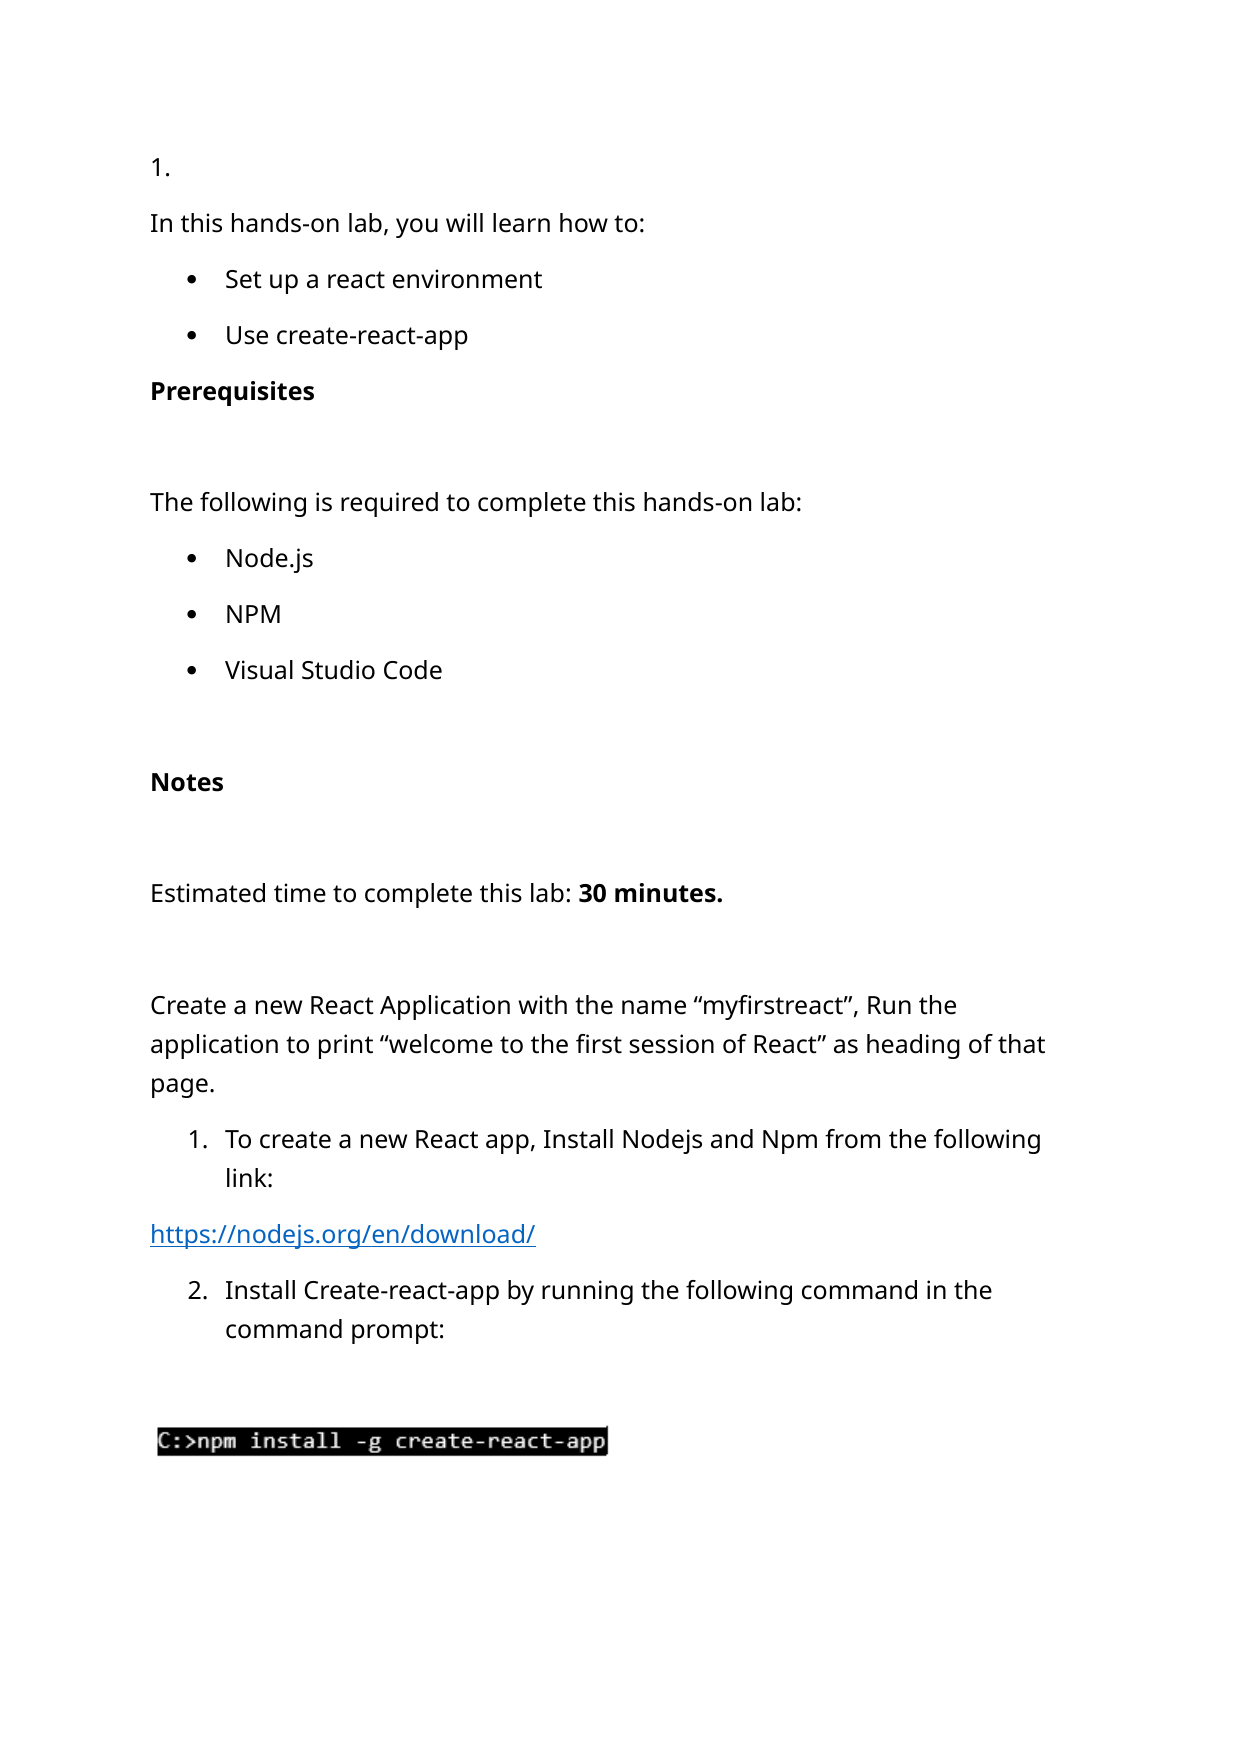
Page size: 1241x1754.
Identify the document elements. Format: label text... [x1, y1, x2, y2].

list NPM [187, 597, 1090, 631]
list Install Create-react-app by running the following command in the command prompt: [187, 1272, 1090, 1346]
list To create a new React app, Install Nodejs and Npm from the following link: [187, 1122, 1090, 1195]
text Prerequisites [150, 373, 1090, 407]
text The following is required to complete this hands-on lab: [150, 485, 1090, 519]
list Visual Studio Code [187, 652, 1090, 687]
list Use create-react-app [187, 317, 1090, 352]
text https://nodejs.org/en/download/ [150, 1217, 1090, 1251]
text In this hands-on lab, you will learn how to: [150, 206, 1090, 240]
text Estimated time to complete this lab: 30 minutes. [150, 876, 1090, 910]
picture [150, 1423, 616, 1464]
text Notes [150, 764, 1090, 798]
list Node.js [187, 541, 1090, 575]
text Create a new React Application with the name “myfirstreact”, Run the application to print “welcome to the first session of React” as heading of that page. [150, 987, 1090, 1100]
list Set up a react environment [187, 262, 1090, 296]
text 1. [150, 150, 1090, 184]
